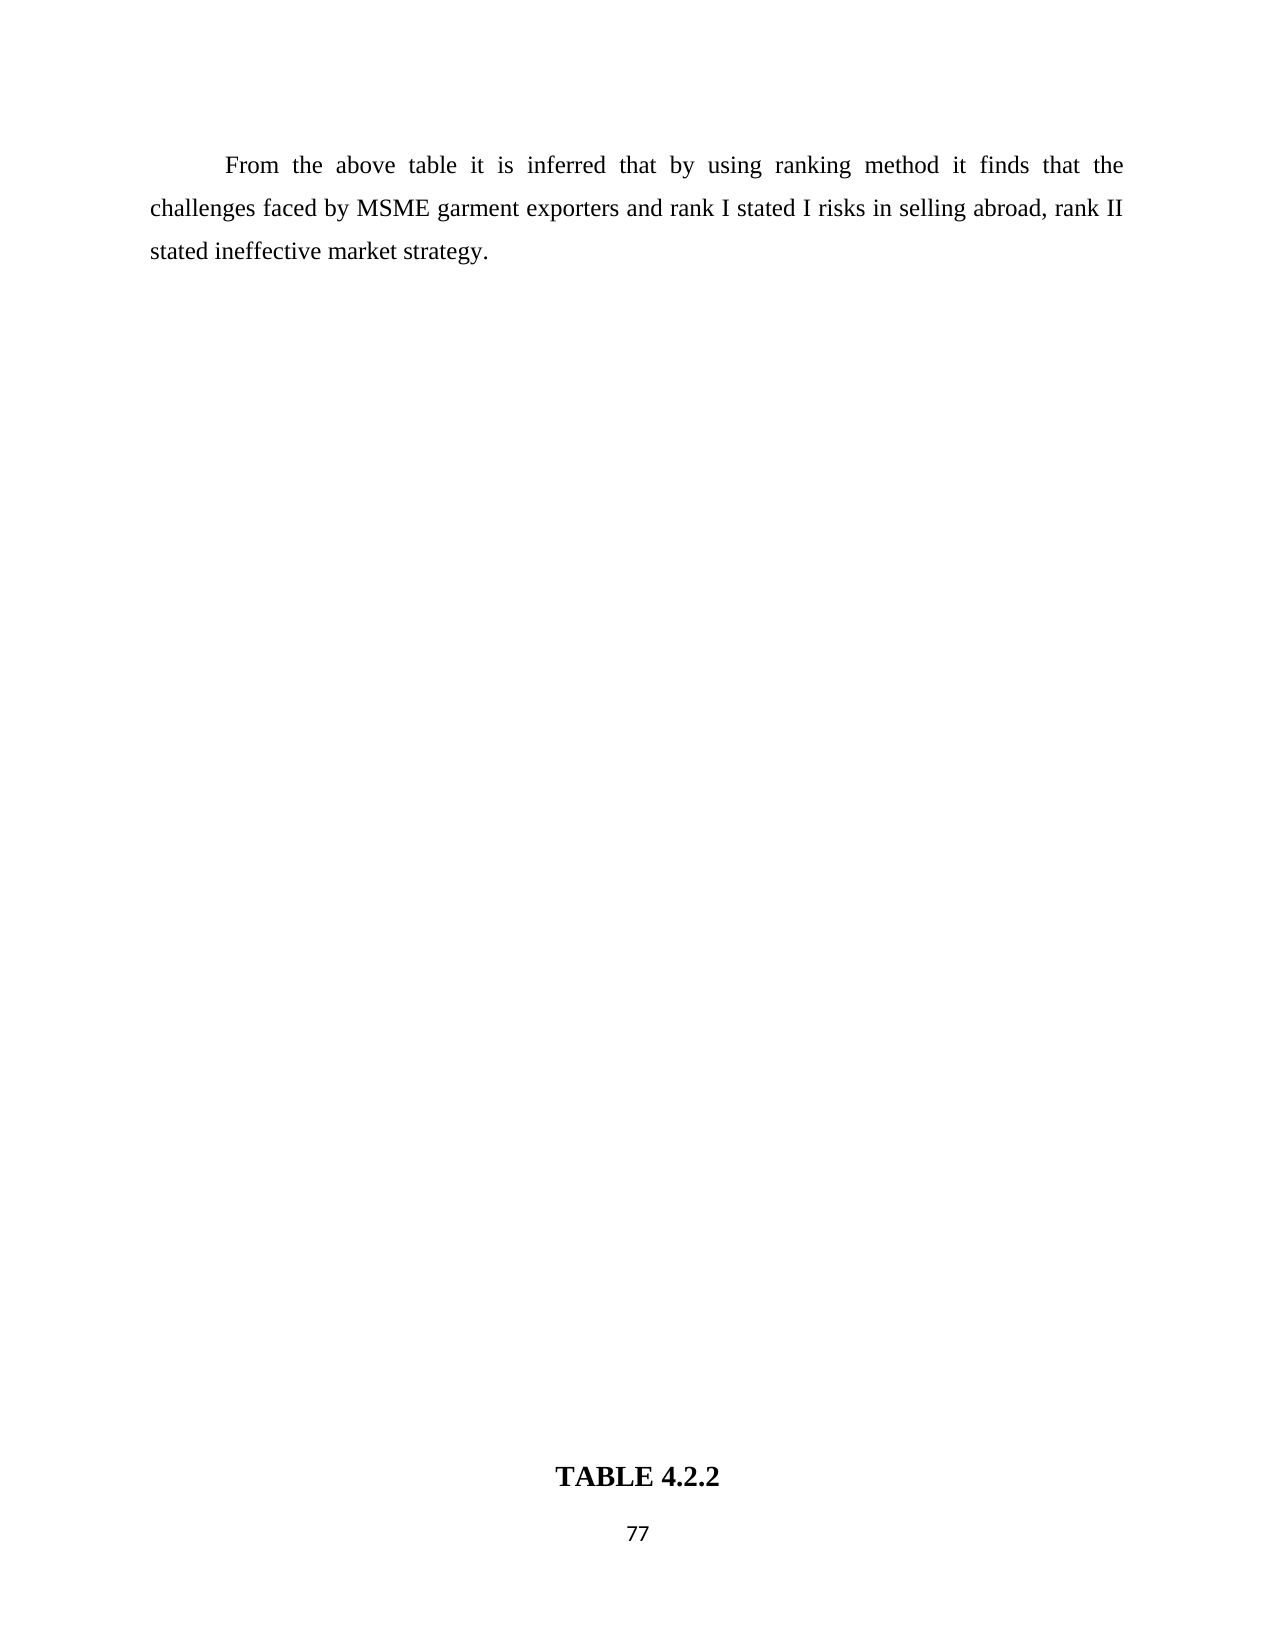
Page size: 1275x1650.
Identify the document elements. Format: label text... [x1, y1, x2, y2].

text TABLE 4.2.2 [150, 1459, 1125, 1492]
text From the above table it is inferred that by using ranking method it finds that the challenges faced by MSME garment exporters and rank I stated I risks in selling abroad, rank II stated ineffective market strategy. [150, 150, 1125, 265]
